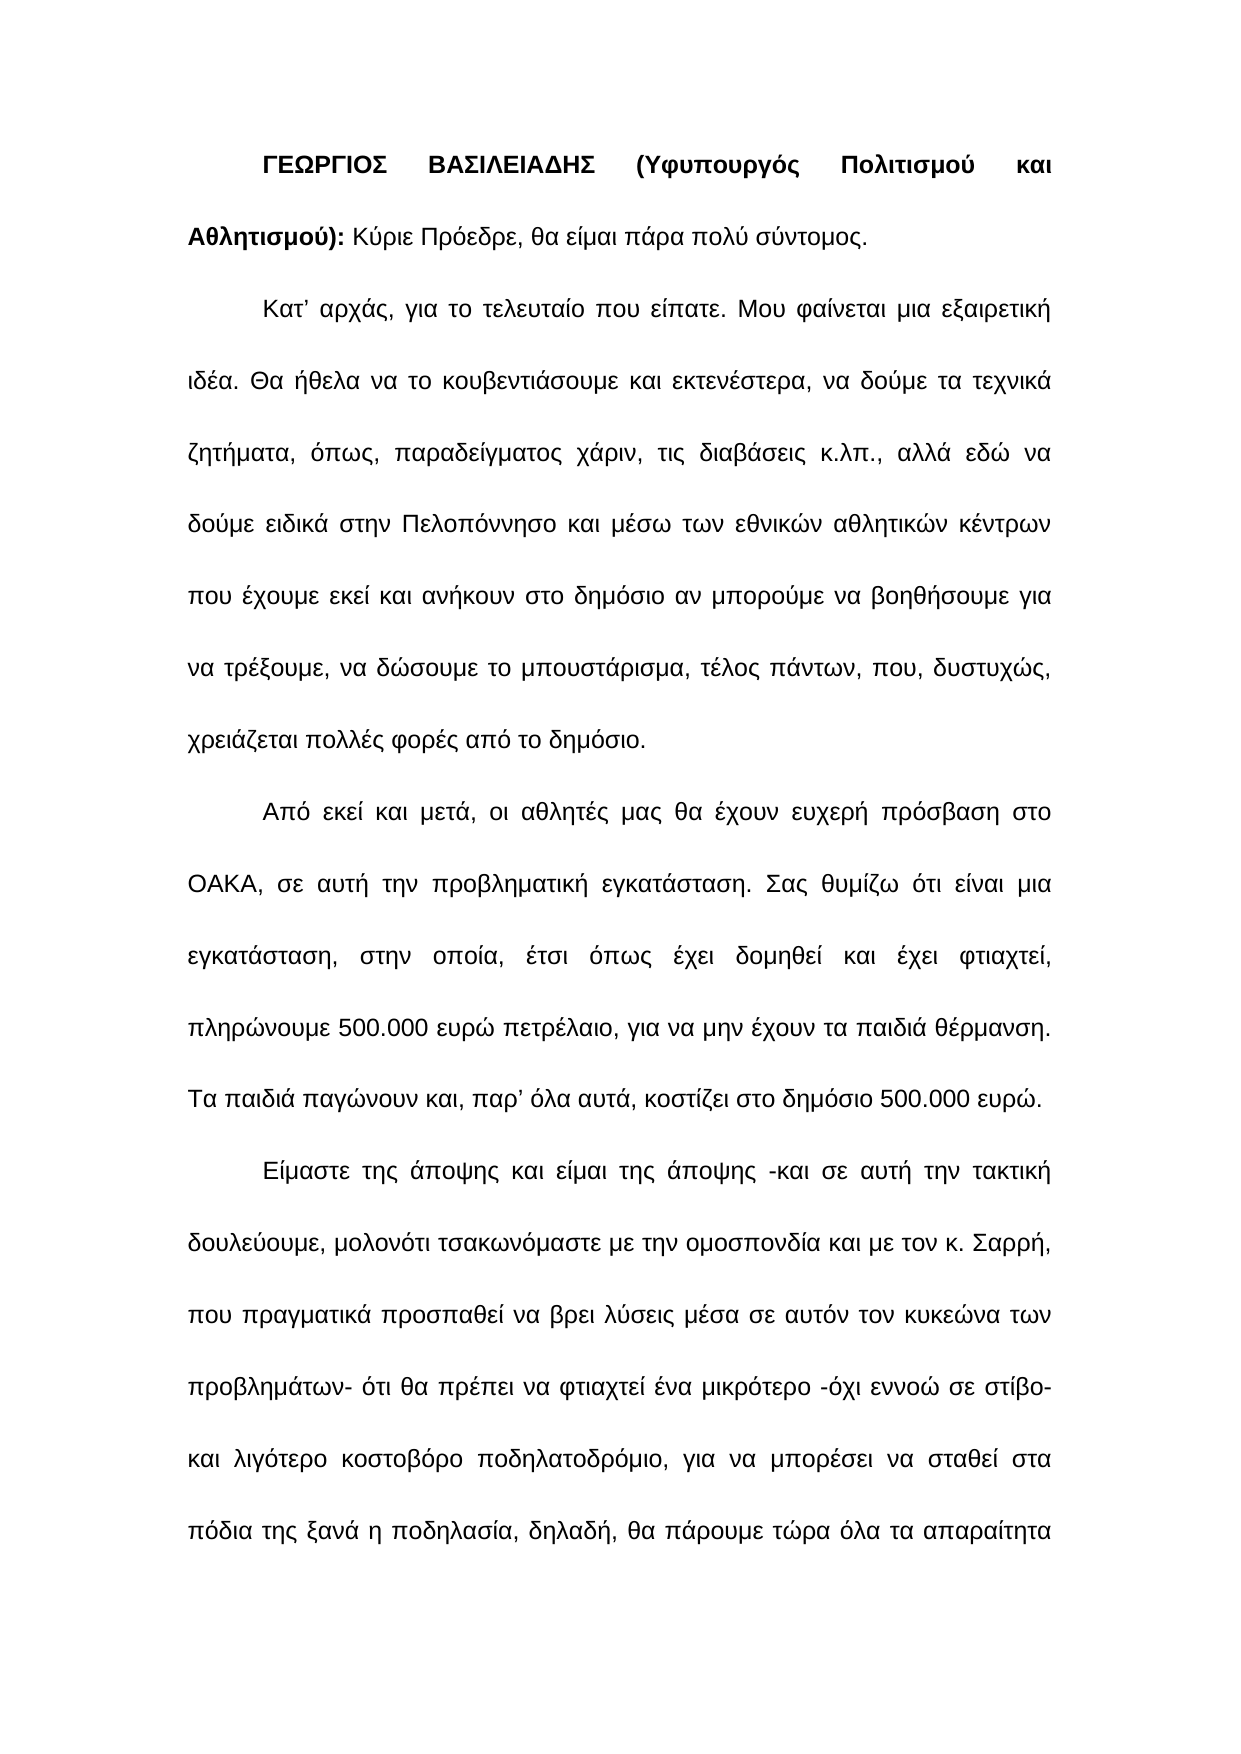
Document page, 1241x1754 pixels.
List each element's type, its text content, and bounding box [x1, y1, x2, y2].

text ΓΕΩΡΓΙΟΣ ΒΑΣΙΛΕΙΑΔΗΣ (Υφυπουργός Πολιτισμού και Αθλητισμού): Κύριε Πρόεδρε, θα είμαι πάρα πολύ σύντομος. [187, 150, 1053, 251]
text Κατ’ αρχάς, για το τελευταίο που είπατε. Μου φαίνεται μια εξαιρετική ιδέα. Θα ήθελα να το κουβεντιάσουμε και εκτενέστερα, να δούμε τα τεχνικά ζητήματα, όπως, παραδείγματος χάριν, τις διαβάσεις κ.λπ., αλλά εδώ να δούμε ειδικά στην Πελοπόννησο και μέσω των εθνικών αθλητικών κέντρων που έχουμε εκεί και ανήκουν στο δημόσιο αν μπορούμε να βοηθήσουμε για να τρέξουμε, να δώσουμε το μπουστάρισμα, τέλος πάντων, που, δυστυχώς, χρειάζεται πολλές φορές από το δημόσιο. [187, 294, 1053, 754]
text Από εκεί και μετά, οι αθλητές μας θα έχουν ευχερή πρόσβαση στο ΟΑΚΑ, σε αυτή την προβληματική εγκατάσταση. Σας θυμίζω ότι είναι μια εγκατάσταση, στην οποία, έτσι όπως έχει δομηθεί και έχει φτιαχτεί, πληρώνουμε 500.000 ευρώ πετρέλαιο, για να μην έχουν τα παιδιά θέρμανση. Τα παιδιά παγώνουν και, παρ’ όλα αυτά, κοστίζει στο δημόσιο 500.000 ευρώ. [187, 797, 1053, 1113]
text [187, 1156, 1053, 1544]
